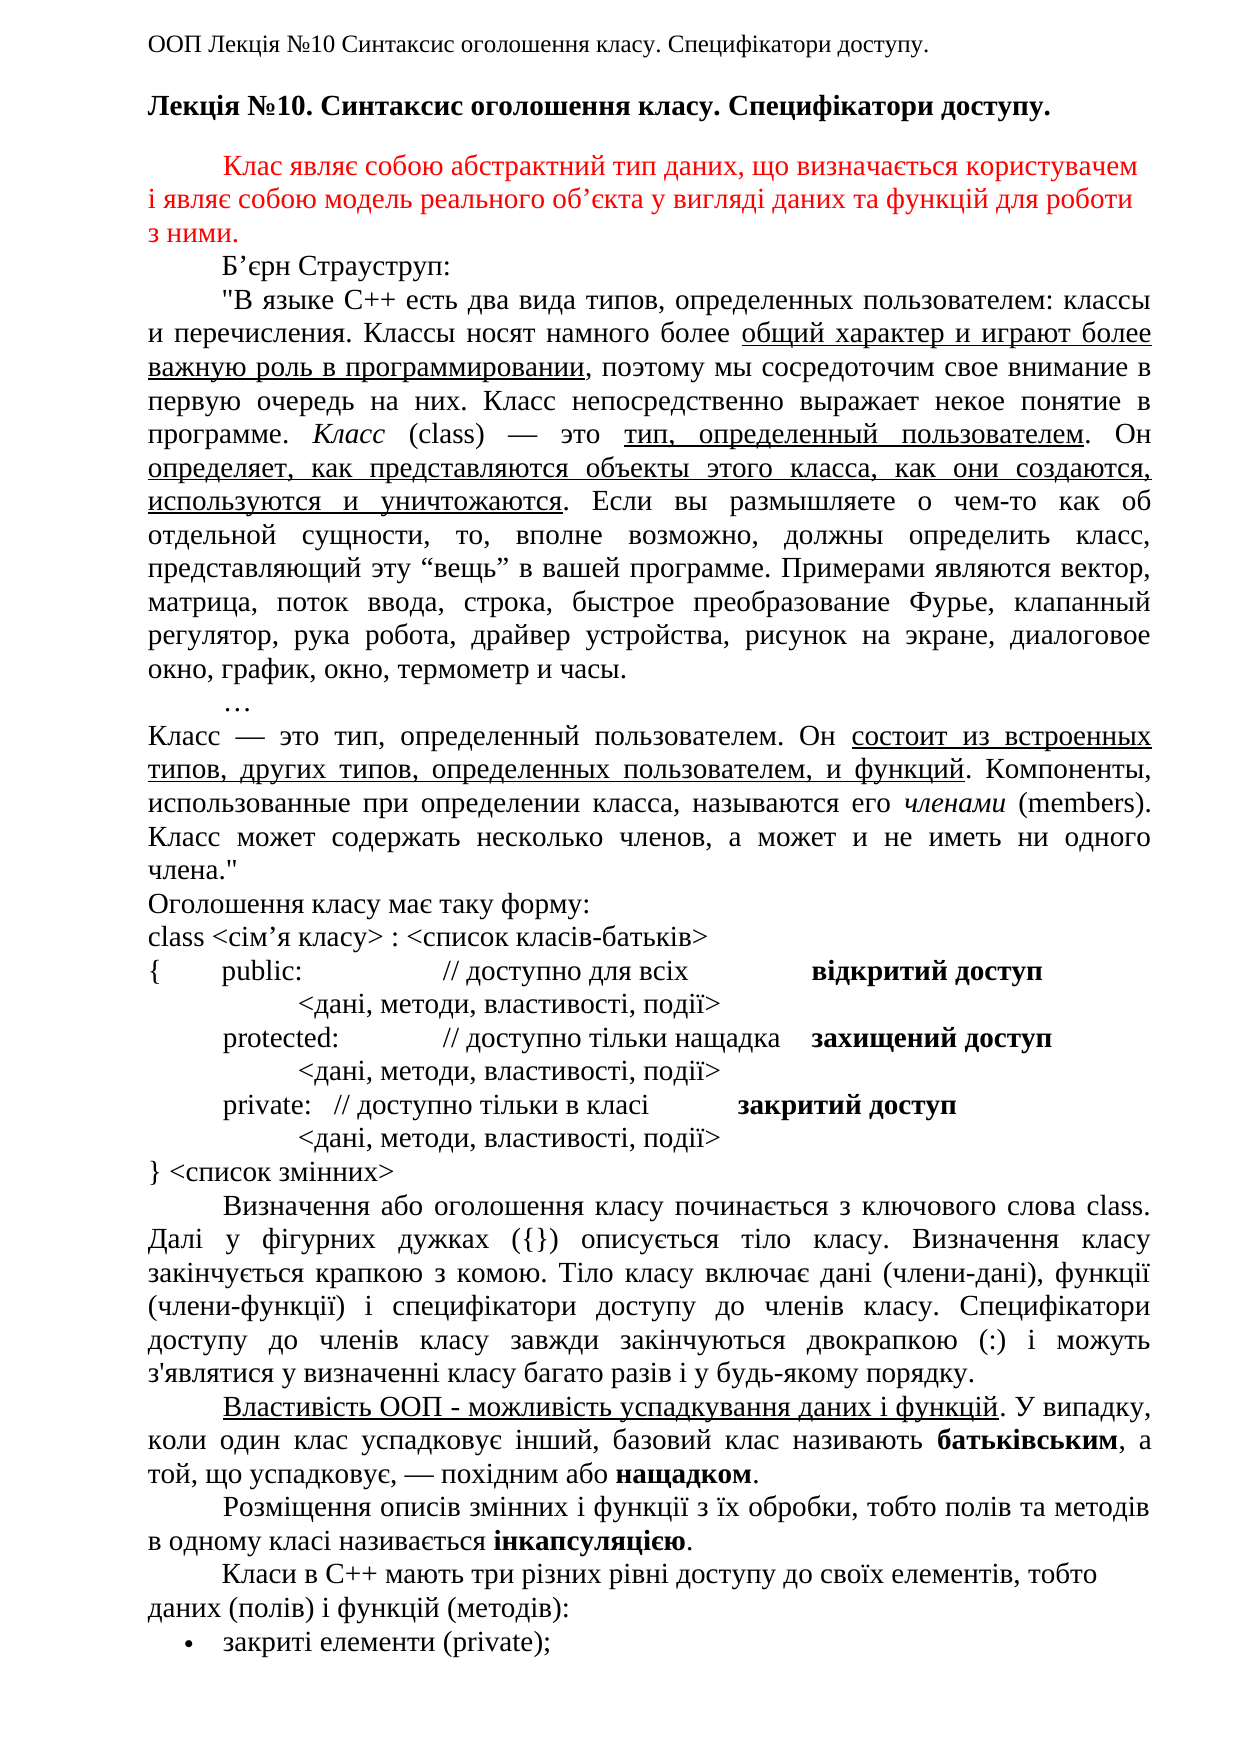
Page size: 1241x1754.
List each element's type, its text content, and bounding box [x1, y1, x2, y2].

text Класс — это тип, определенный пользователем. Он состоит из встроенных типов, других типов, определенных пользователем, и функций. Компоненты, использованные при определении класса, называются его членами (members). Класс может содержать несколько членов, а может и не иметь ни одного члена." [148, 718, 1152, 886]
text <дані, методи, властивості, події> [223, 1053, 1152, 1087]
text { public: // доступно для всіх відкритий доступ [148, 953, 1152, 986]
text protected: // доступно тільки нащадка захищений доступ [148, 1020, 1152, 1053]
text <дані, методи, властивості, події> [223, 1121, 1152, 1154]
text … [148, 684, 1152, 718]
text Розміщення описів змінних і функції з їх обробки, тобто полів та методів в одному класі називається інкапсуляцією. [148, 1489, 1152, 1557]
text private: // доступно тільки в класі закритий доступ [148, 1087, 1152, 1121]
text Клас являє собою абстрактний тип даних, що визначається користувачем і являє собою модель реального об’єкта у вигляді даних та функцій для роботи з ними. [148, 148, 1152, 248]
text Б’єрн Страуструп: [148, 248, 1152, 282]
text "В языке С++ есть два вида типов, определенных пользователем: классы и перечисления. Классы носят намного более общий характер и играют более важную роль в программировании, поэтому мы сосредоточим свое внимание в первую очередь на них. Класс непосредственно выражает некое понятие в программе. Класс (class) — это тип, определенный пользователем. Он определяет, как представляются объекты этого класса, как они создаются, используются и уничтожаются. Если вы размышляете о чем-то как об отдельной сущности, то, вполне возможно, должны определить класс, представляющий эту “вещь” в вашей программе. Примерами являются вектор, матрица, поток ввода, строка, быстрое преобразование Фурье, клапанный регулятор, рука робота, драйвер устройства, рисунок на экране, диалоговое окно, график, окно, термометр и часы. [148, 480, 1152, 684]
text Визначення або оголошення класу починається з ключового слова class. Далі у фігурних дужках ({}) описується тіло класу. Визначення класу закінчується крапкою з комою. Тіло класу включає дані (члени-дані), функції (члени-функції) і специфікатори доступу до членів класу. Специфікатори доступу до членів класу завжди закінчуються двокрапкою (:) і можуть з'являтися у визначенні класу багато разів і у будь-якому порядку. [148, 1188, 1152, 1389]
text Лекція №10. Синтаксис оголошення класу. Специфікатори доступу. [148, 88, 1152, 122]
text "В языке С++ есть два вида типов, определенных пользователем: классы и перечисления. Классы носят намного более общий характер и играют более важную роль в программировании, поэтому мы сосредоточим свое внимание в первую очередь на них. Класс непосредственно выражает некое понятие в программе. Класс (class) — это тип, определенный пользователем. Он определяет, как представляются объекты этого класса, как они создаются, используются и уничтожаются. Если вы размышляете о чем-то как об отдельной сущности, то, вполне возможно, должны определить класс, представляющий эту “вещь” в вашей программе. Примерами являются вектор, матрица, поток ввода, строка, быстрое преобразование Фурье, клапанный регулятор, рука робота, драйвер устройства, рисунок на экране, диалоговое окно, график, окно, термометр и часы. [148, 282, 1152, 479]
text Оголошення класу має таку форму: [148, 886, 1152, 919]
list закриті елементи (private); [185, 1624, 1152, 1657]
text Властивість ООП - можливість успадкування даних і функцій. У випадку, коли один клас успадковує інший, базовий клас називають батьківським, а той, що успадковує, — похідним або нащадком. [148, 1389, 1152, 1489]
text <дані, методи, властивості, події> [223, 986, 1152, 1020]
text class <сім’я класу> : <список класів-батьків> [148, 919, 1152, 953]
text Класи в С++ мають три різних рівні доступу до своїх елементів, тобто даних (полів) і функцій (методів): [148, 1557, 1152, 1624]
text } <список змінних> [148, 1154, 1152, 1188]
